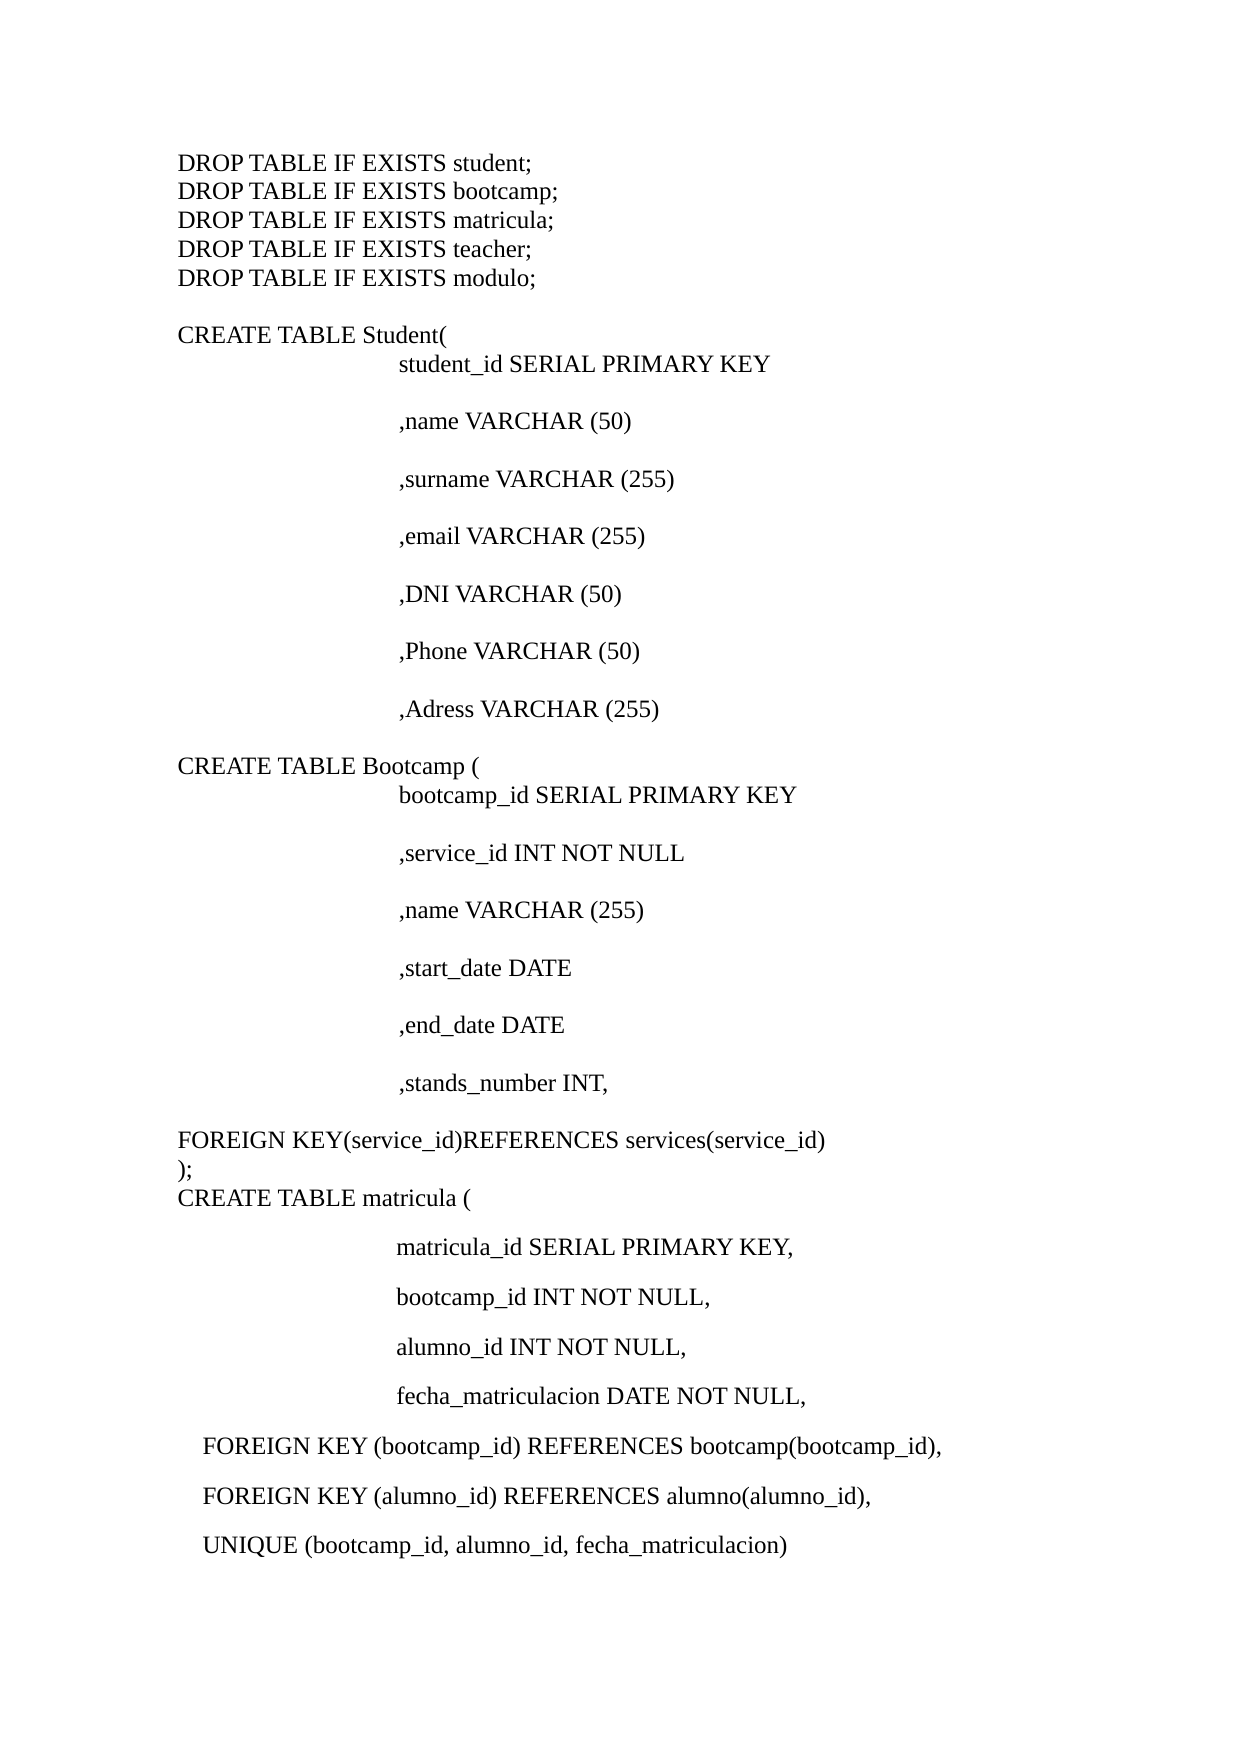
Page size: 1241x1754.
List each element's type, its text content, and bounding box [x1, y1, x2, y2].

text ,name VARCHAR (255) [177, 895, 1063, 924]
text ,DNI VARCHAR (50) [177, 579, 1063, 608]
text alumno_id INT NOT NULL, [177, 1332, 1063, 1360]
text matricula_id SERIAL PRIMARY KEY, [177, 1232, 1063, 1261]
text DROP TABLE IF EXISTS matricula; [177, 205, 1063, 234]
text CREATE TABLE Bootcamp ( [177, 751, 1063, 780]
text UNIQUE (bootcamp_id, alumno_id, fecha_matriculacion) [177, 1530, 1063, 1559]
text FOREIGN KEY (alumno_id) REFERENCES alumno(alumno_id), [177, 1481, 1063, 1509]
text ,start_date DATE [177, 953, 1063, 981]
text ,stands_number INT, [177, 1068, 1063, 1096]
text ,end_date DATE [177, 1010, 1063, 1039]
text FOREIGN KEY(service_id)REFERENCES services(service_id) [177, 1125, 1063, 1154]
text ,name VARCHAR (50) [177, 406, 1063, 435]
text ,Adress VARCHAR (255) [177, 694, 1063, 723]
text ,service_id INT NOT NULL [177, 838, 1063, 866]
text bootcamp_id INT NOT NULL, [177, 1282, 1063, 1311]
text ,email VARCHAR (255) [177, 521, 1063, 550]
text bootcamp_id SERIAL PRIMARY KEY [177, 780, 1063, 809]
text DROP TABLE IF EXISTS modulo; [177, 263, 1063, 291]
text student_id SERIAL PRIMARY KEY [177, 349, 1063, 378]
text FOREIGN KEY (bootcamp_id) REFERENCES bootcamp(bootcamp_id), [177, 1431, 1063, 1460]
text ,Phone VARCHAR (50) [177, 636, 1063, 665]
text ,surname VARCHAR (255) [177, 464, 1063, 493]
text DROP TABLE IF EXISTS bootcamp; [177, 176, 1063, 205]
text DROP TABLE IF EXISTS teacher; [177, 234, 1063, 263]
text CREATE TABLE matricula ( [177, 1183, 1063, 1211]
text CREATE TABLE Student( [177, 320, 1063, 349]
text fecha_matriculacion DATE NOT NULL, [177, 1381, 1063, 1410]
text ); [177, 1154, 1063, 1183]
text DROP TABLE IF EXISTS student; [177, 148, 1063, 176]
